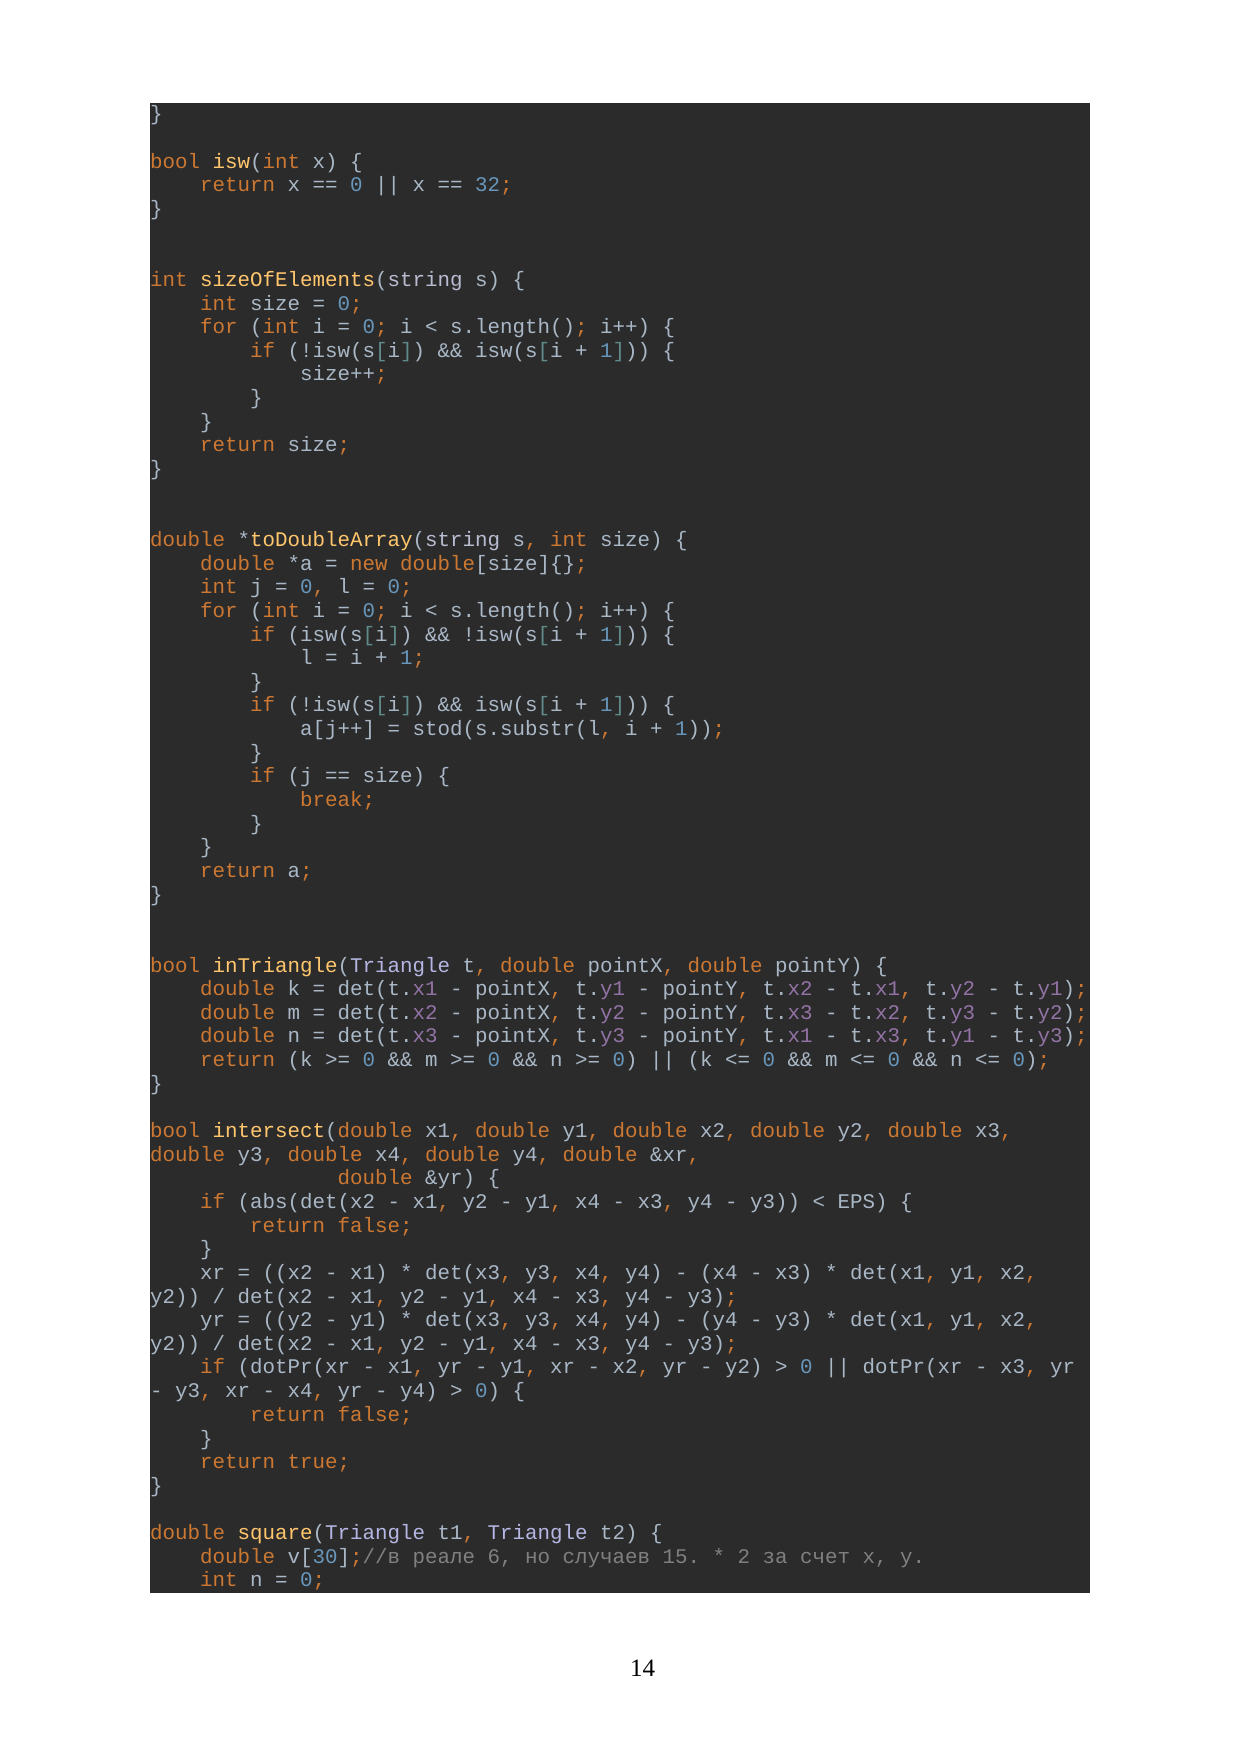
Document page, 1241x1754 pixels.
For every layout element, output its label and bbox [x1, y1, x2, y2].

text [150, 103, 1090, 1593]
